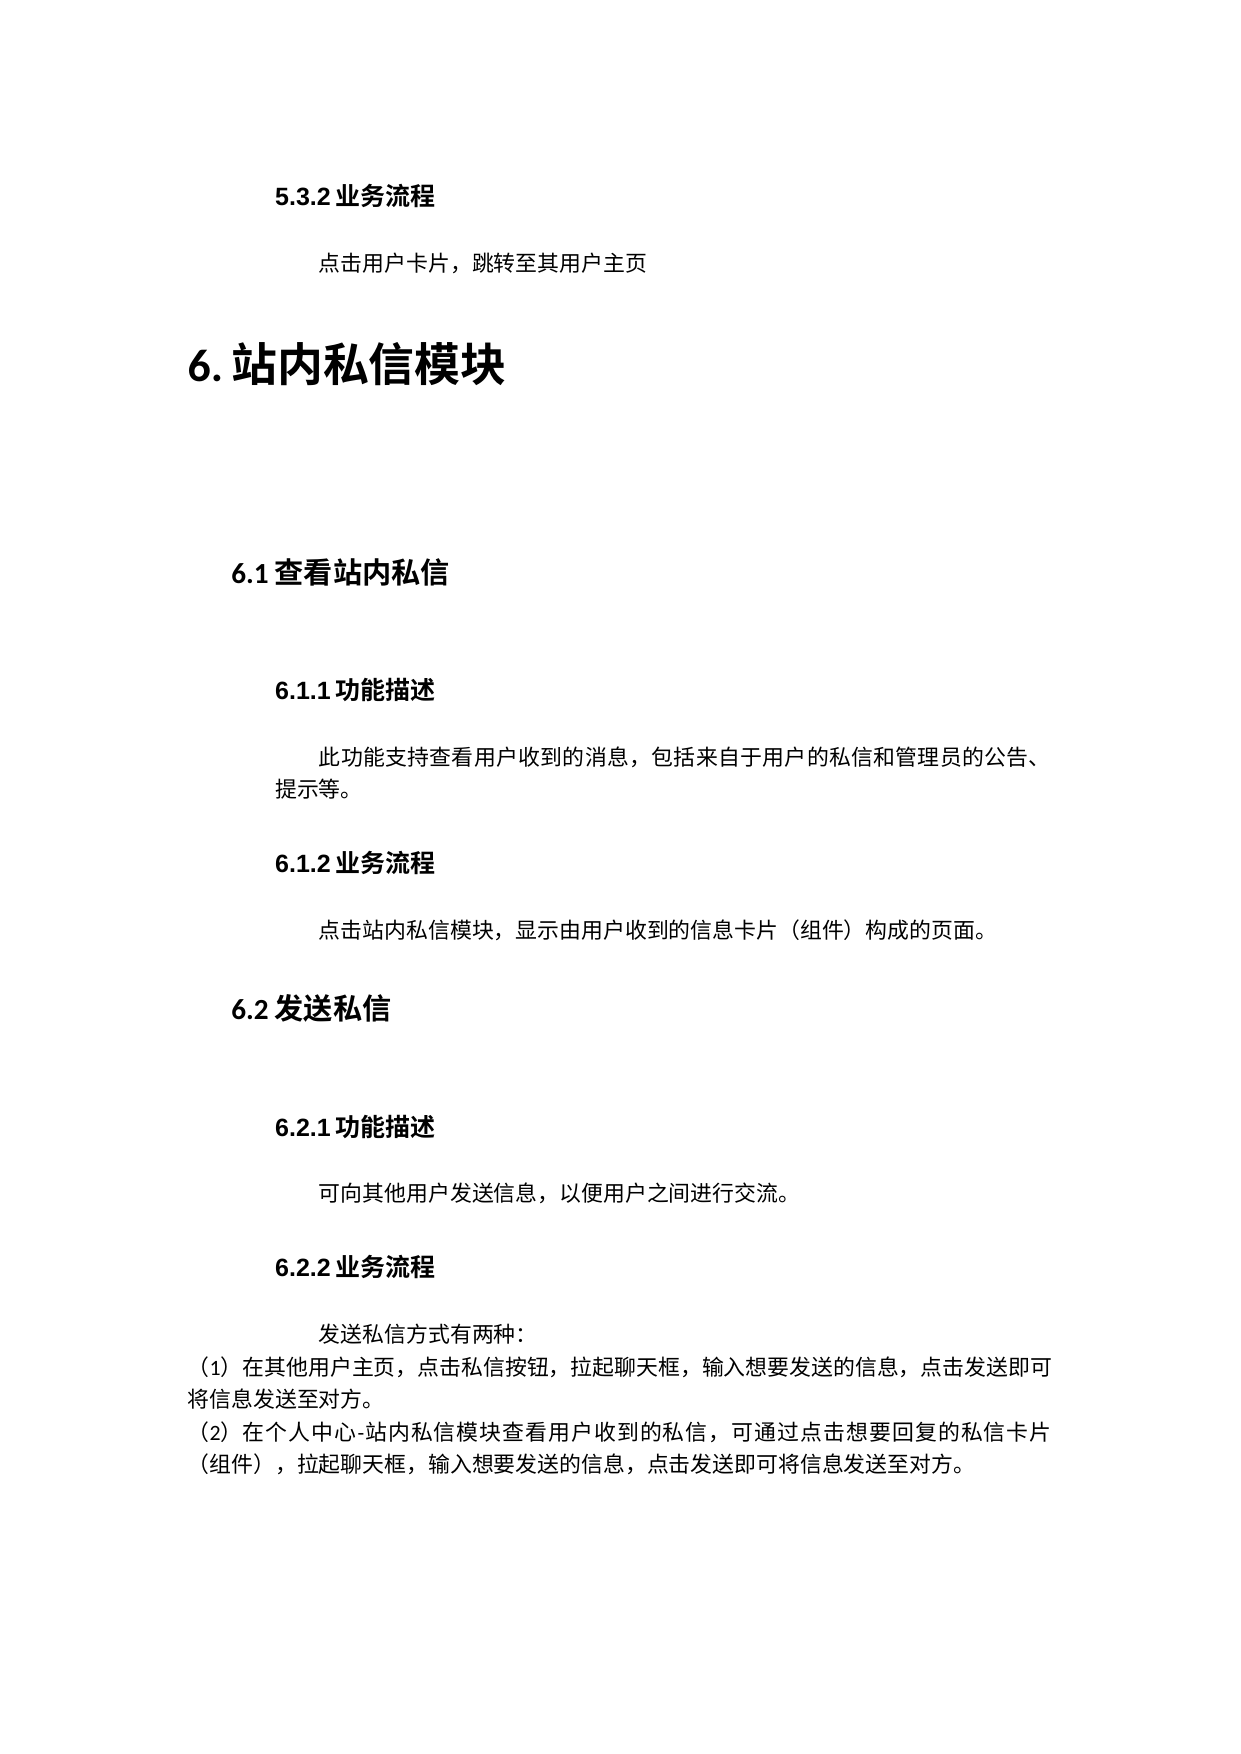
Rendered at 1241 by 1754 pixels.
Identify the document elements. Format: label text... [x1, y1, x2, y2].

list 点击站内私信模块，显示由用户收到的信息卡片（组件）构成的页面。 [275, 913, 1053, 945]
subtitle 站内私信模块 [187, 313, 1053, 411]
subtitle 5.3.2业务流程 [231, 162, 1053, 227]
subtitle 6.1.2业务流程 [231, 829, 1053, 894]
subtitle 6.1.1功能描述 [187, 656, 1053, 721]
list 可向其他用户发送信息，以便用户之间进行交流。 [275, 1176, 1053, 1208]
list 在其他用户主页，点击私信按钮，拉起聊天框，输入想要发送的信息，点击发送即可将信息发送至对方。 [187, 1349, 1053, 1414]
subtitle 6.1查看站内私信 [187, 538, 1053, 603]
subtitle 6.2发送私信 [187, 974, 1053, 1039]
subtitle 6.2.1功能描述 [231, 1093, 1053, 1158]
list 发送私信方式有两种： [231, 1317, 1053, 1349]
list 点击用户卡片，跳转至其用户主页 [275, 245, 1053, 278]
subtitle 6.2.2业务流程 [231, 1233, 1053, 1298]
list 此功能支持查看用户收到的消息，包括来自于用户的私信和管理员的公告、提示等。 [275, 739, 1053, 804]
list 在个人中心-站内私信模块查看用户收到的私信，可通过点击想要回复的私信卡片（组件），拉起聊天框，输入想要发送的信息，点击发送即可将信息发送至对方。 [187, 1414, 1053, 1479]
